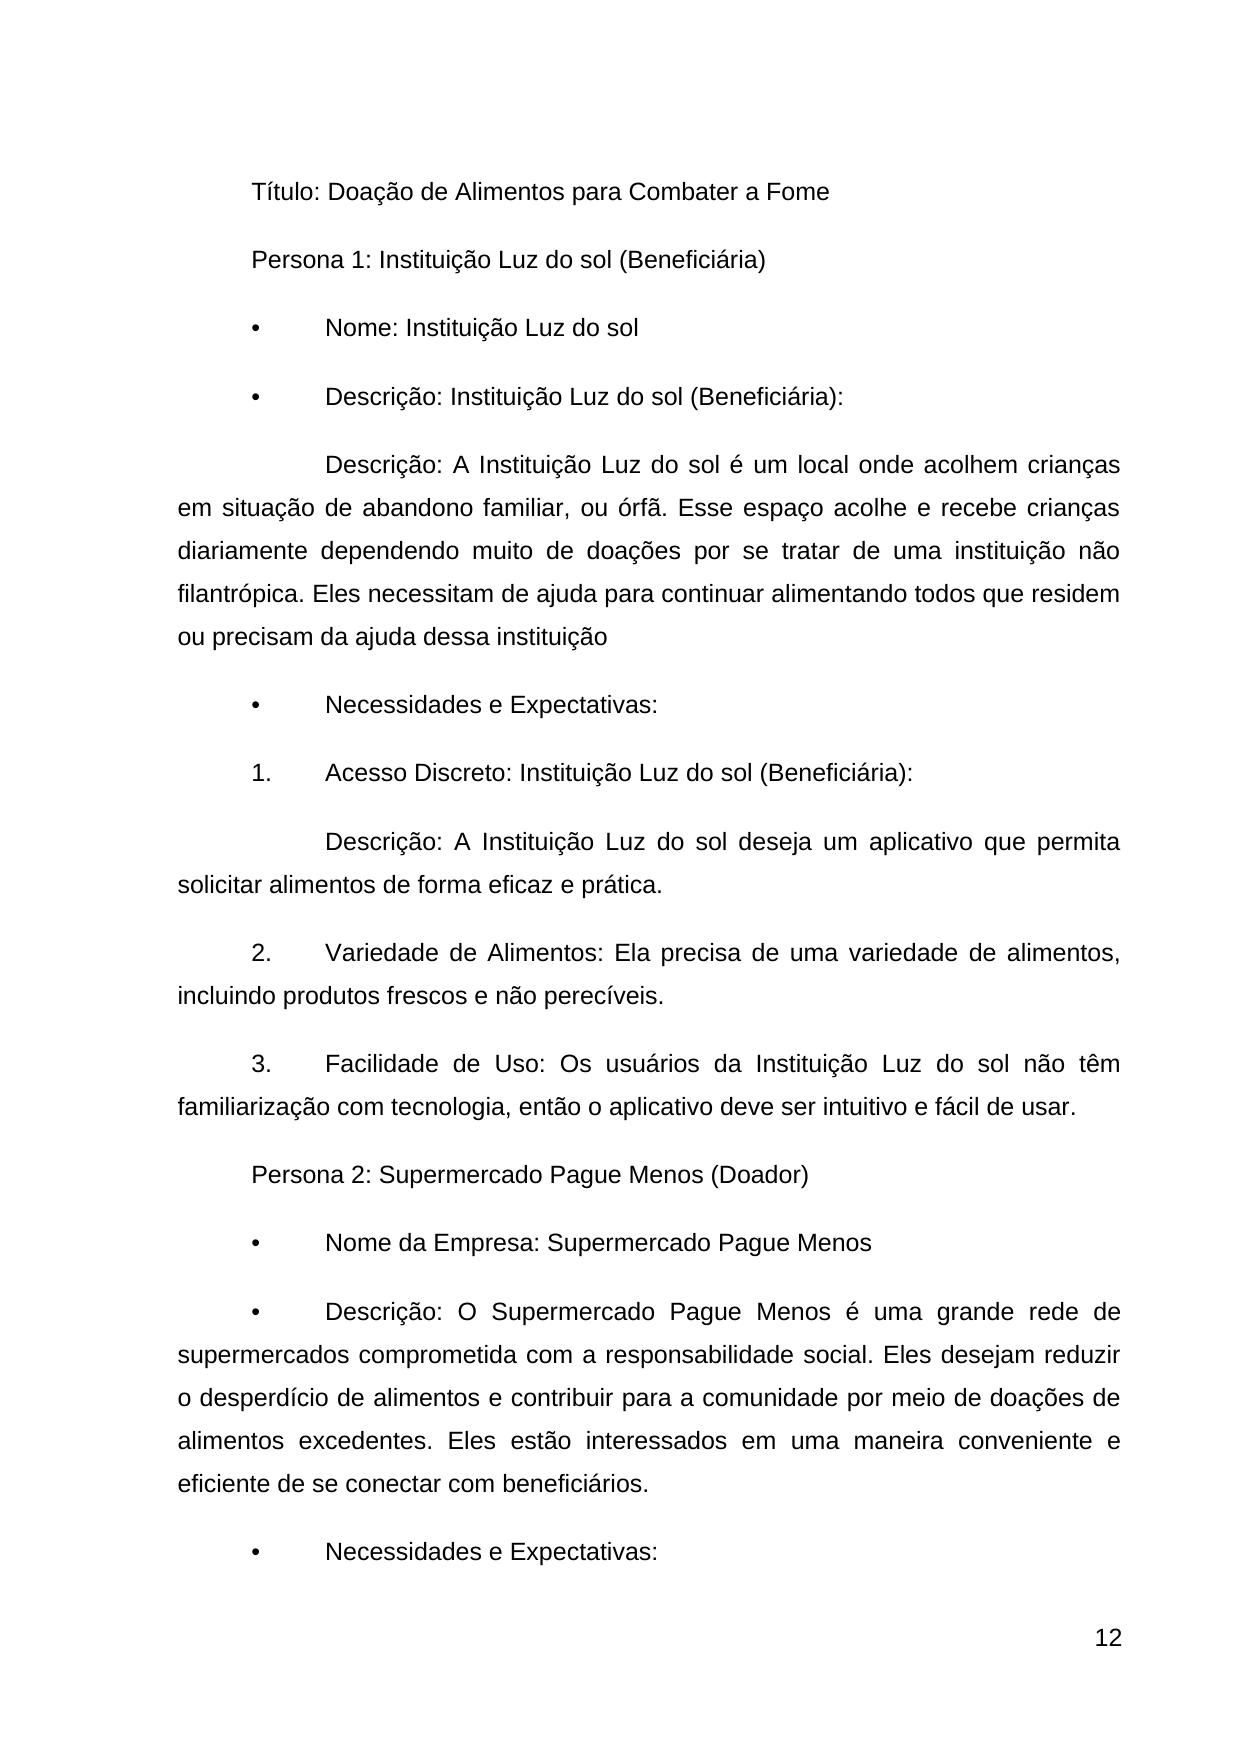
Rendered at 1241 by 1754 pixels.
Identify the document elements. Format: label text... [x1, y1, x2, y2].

text 2. Variedade de Alimentos: Ela precisa de uma variedade de alimentos, incluindo produtos frescos e não perecíveis. [177, 938, 1122, 1010]
text Persona 1: Instituição Luz do sol (Beneficiária) [177, 245, 1122, 274]
text • Necessidades e Expectativas: [177, 690, 1122, 719]
text Título: Doação de Alimentos para Combater a Fome [177, 177, 1122, 206]
text Persona 2: Supermercado Pague Menos (Doador) [177, 1160, 1122, 1189]
text • Descrição: O Supermercado Pague Menos é uma grande rede de supermercados comprometida com a responsabilidade social. Eles desejam reduzir o desperdício de alimentos e contribuir para a comunidade por meio de doações de alimentos excedentes. Eles estão interessados em uma maneira conveniente e eficiente de se conectar com beneficiários. [177, 1297, 1122, 1498]
text 3. Facilidade de Uso: Os usuários da Instituição Luz do sol não têm familiarização com tecnologia, então o aplicativo deve ser intuitivo e fácil de usar. [177, 1049, 1122, 1121]
text Descrição: A Instituição Luz do sol é um local onde acolhem crianças em situação de abandono familiar, ou órfã. Esse espaço acolhe e recebe crianças diariamente dependendo muito de doações por se tratar de uma instituição não filantrópica. Eles necessitam de ajuda para continuar alimentando todos que residem ou precisam da ajuda dessa instituição [177, 450, 1122, 651]
text • Descrição: Instituição Luz do sol (Beneficiária): [177, 382, 1122, 410]
text Descrição: A Instituição Luz do sol deseja um aplicativo que permita solicitar alimentos de forma eficaz e prática. [177, 827, 1122, 898]
text 1. Acesso Discreto: Instituição Luz do sol (Beneficiária): [177, 758, 1122, 787]
text • Necessidades e Expectativas: [177, 1537, 1122, 1566]
text • Nome da Empresa: Supermercado Pague Menos [177, 1228, 1122, 1257]
text • Nome: Instituição Luz do sol [177, 313, 1122, 342]
